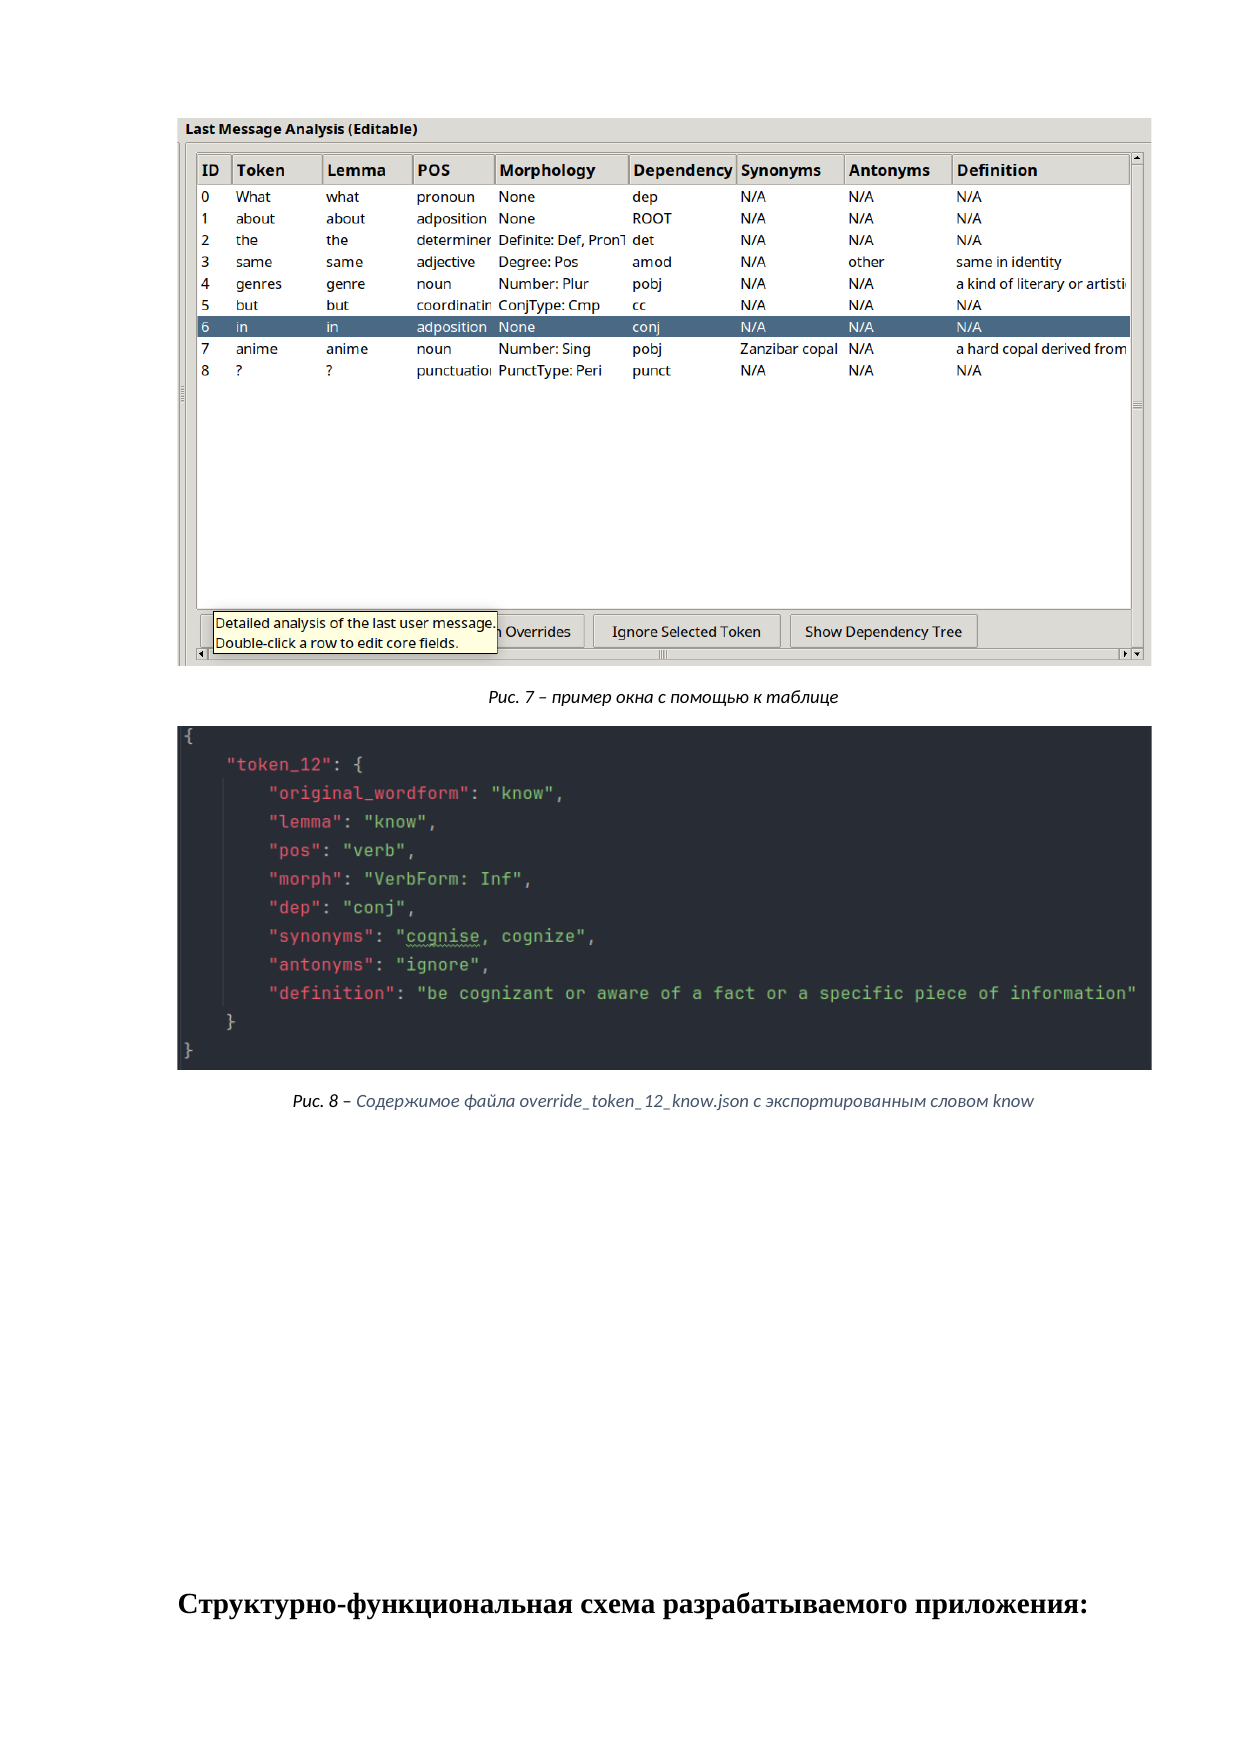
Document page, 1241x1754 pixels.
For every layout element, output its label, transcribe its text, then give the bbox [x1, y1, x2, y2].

picture [177, 118, 1152, 666]
text Рис. 8 – Содержимое файла override_token_12_know.json с экспортированным словом know [177, 1089, 1152, 1112]
text Структурно-функциональная схема разрабатываемого приложения: [177, 1586, 1152, 1620]
text Рис. 7 – пример окна с помощью к таблице [177, 685, 1152, 708]
picture [177, 726, 1152, 1070]
